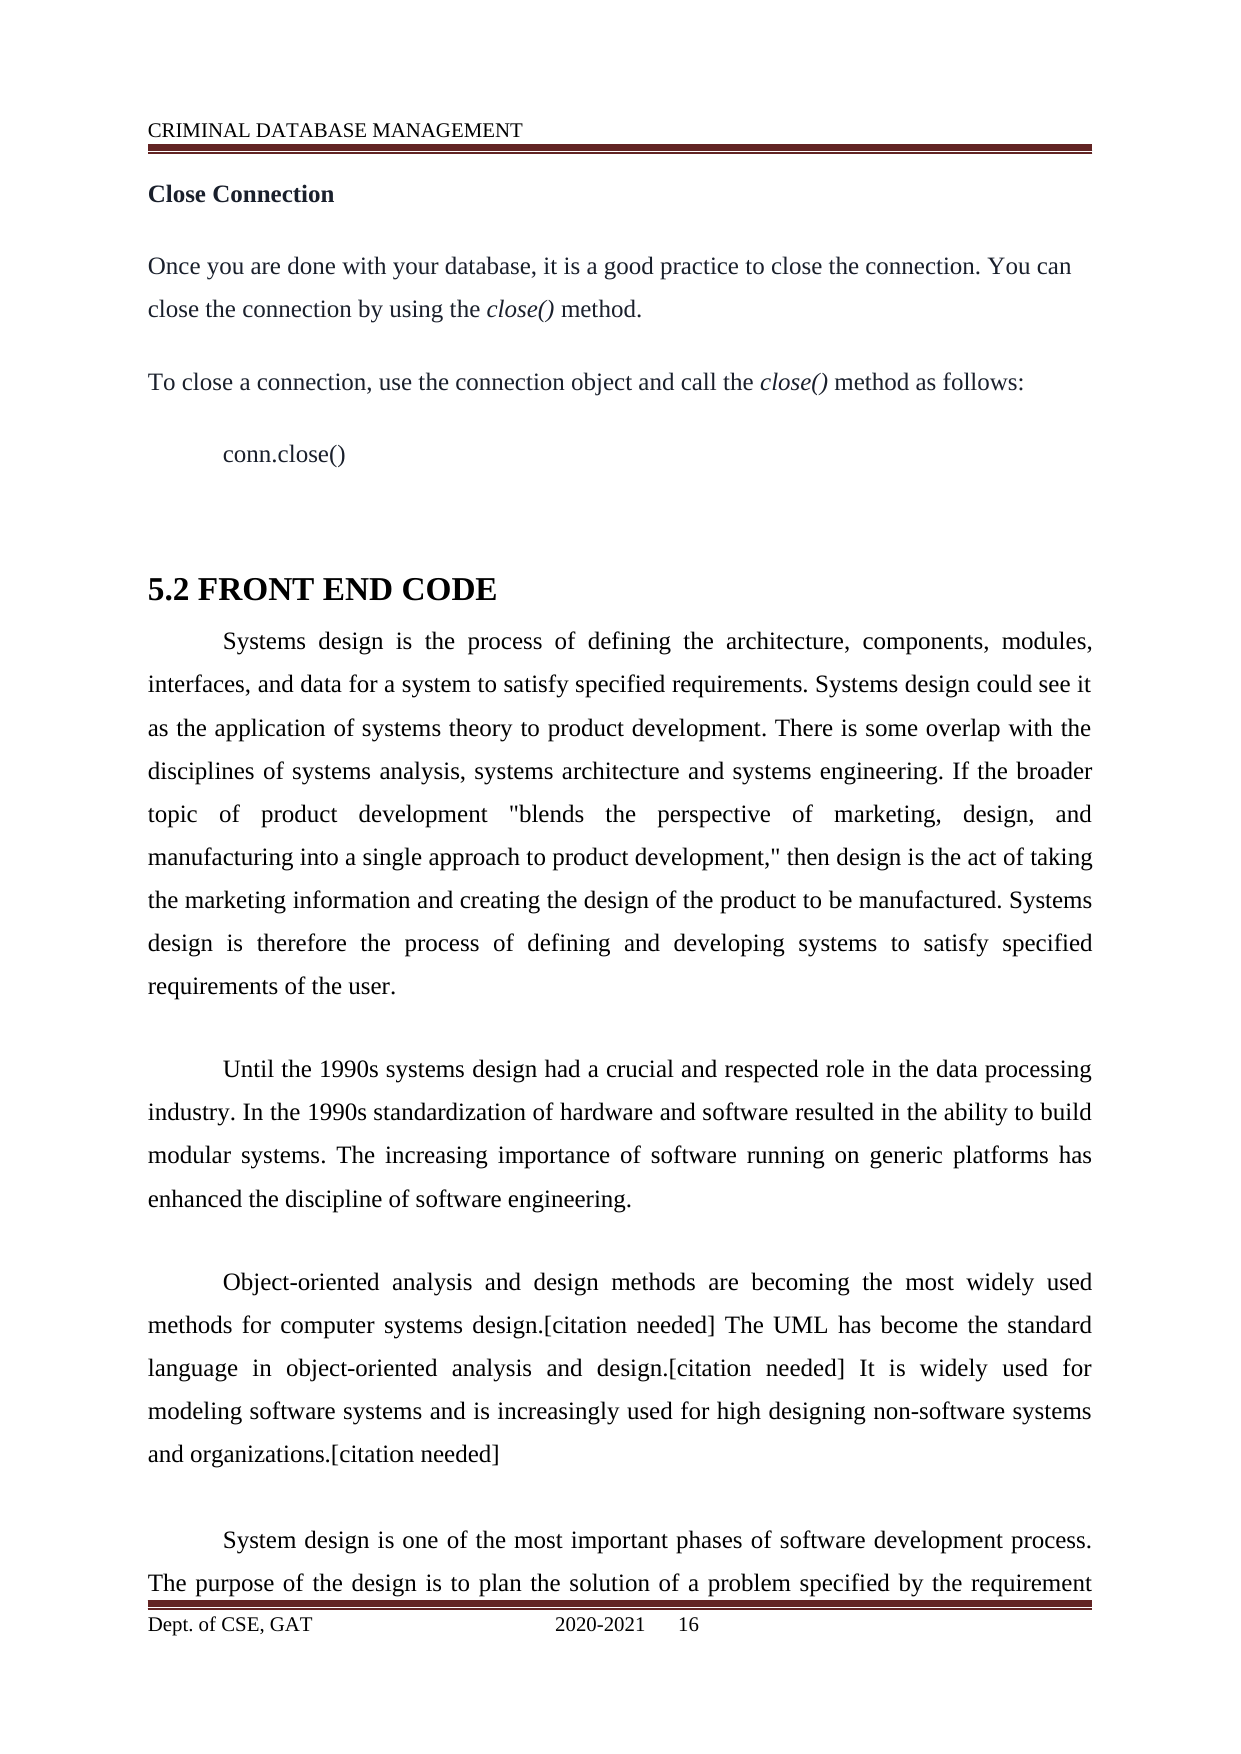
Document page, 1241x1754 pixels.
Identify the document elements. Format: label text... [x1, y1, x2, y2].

subtitle Close Connection [148, 179, 1092, 208]
text 5.2 FRONT END CODE [148, 569, 1092, 607]
text conn.close() [148, 439, 1092, 468]
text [148, 1525, 1093, 1597]
text Once you are done with your database, it is a good practice to close the connection. You can close the connection by using the close() method. [148, 251, 1092, 323]
text Until the 1990s systems design had a crucial and respected role in the data processing industry. In the 1990s standardization of hardware and software resulted in the ability to build modular systems. The increasing importance of software running on generic platforms has enhanced the discipline of software engineering. [148, 1054, 1093, 1212]
text Object-oriented analysis and design methods are becoming the most widely used methods for computer systems design.[citation needed] The UML has become the standard language in object-oriented analysis and design.[citation needed] It is widely used for modeling software systems and is increasingly used for high designing non-software systems and organizations.[citation needed] [148, 1267, 1093, 1468]
text To close a connection, use the connection object and call the close() method as follows: [148, 367, 1092, 396]
text Systems design is the process of defining the architecture, components, modules, interfaces, and data for a system to satisfy specified requirements. Systems design could see it as the application of systems theory to product development. There is some overlap with the disciplines of systems analysis, systems architecture and systems engineering. If the broader topic of product development "blends the perspective of marketing, design, and manufacturing into a single approach to product development," then design is the act of taking the marketing information and creating the design of the product to be manufactured. Systems design is therefore the process of defining and developing systems to satisfy specified requirements of the user. [148, 626, 1093, 1000]
